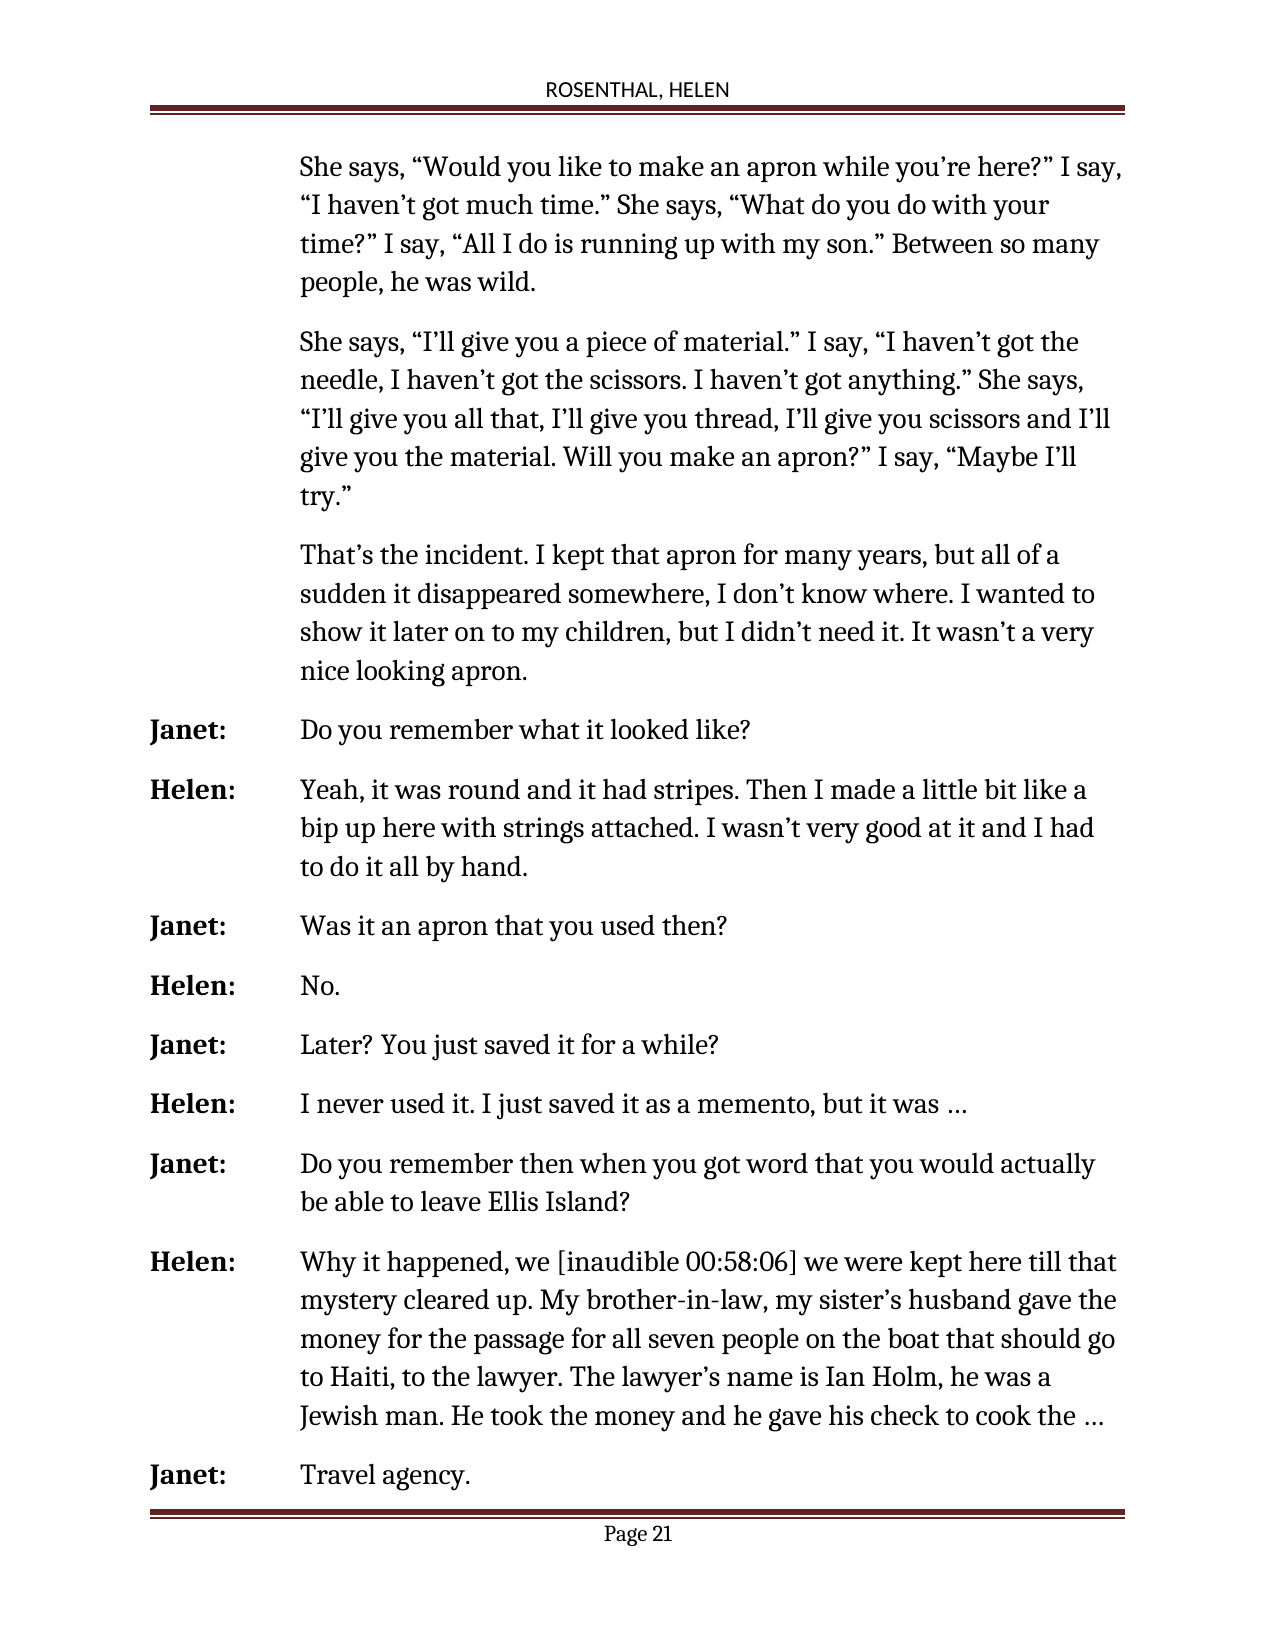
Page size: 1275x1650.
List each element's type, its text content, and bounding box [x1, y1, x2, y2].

text Janet: Travel agency. [150, 1458, 1125, 1492]
text Janet: Later? You just saved it for a while? [150, 1028, 1125, 1062]
text Helen: Yeah, it was round and it had stripes. Then I made a little bit like a bip up here with strings attached. I wasn’t very good at it and I had to do it all by hand. [150, 773, 1125, 883]
text Helen: No. [150, 969, 1125, 1002]
text Janet: Do you remember what it looked like? [150, 713, 1125, 747]
text She says, “Would you like to make an apron while you’re here?” I say, “I haven’t got much time.” She says, “What do you do with your time?” I say, “All I do is running up with my son.” Between so many people, he was wild. [300, 150, 1125, 299]
text That’s the incident. I kept that apron for many years, but all of a sudden it disappeared somewhere, I don’t know where. I wanted to show it later on to my children, but I didn’t need it. It wasn’t a very nice looking apron. [300, 538, 1125, 688]
text Janet: Do you remember then when you got word that you would actually be able to leave Ellis Island? [150, 1147, 1125, 1219]
text Helen: I never used it. I just saved it as a memento, but it was … [150, 1087, 1125, 1121]
text Janet: Was it an apron that you used then? [150, 909, 1125, 943]
text Helen: Why it happened, we [inaudible 00:58:06] we were kept here till that mystery cleared up. My brother-in-law, my sister’s husband gave the money for the passage for all seven people on the boat that should go to Haiti, to the lawyer. The lawyer’s name is Ian Holm, he was a Jewish man. He took the money and he gave his check to cook the … [150, 1245, 1125, 1432]
text She says, “I’ll give you a piece of material.” I say, “I haven’t got the needle, I haven’t got the scissors. I haven’t got anything.” She says, “I’ll give you all that, I’ll give you thread, I’ll give you scissors and I’ll give you the material. Will you make an apron?” I say, “Maybe I’ll try.” [300, 325, 1125, 513]
